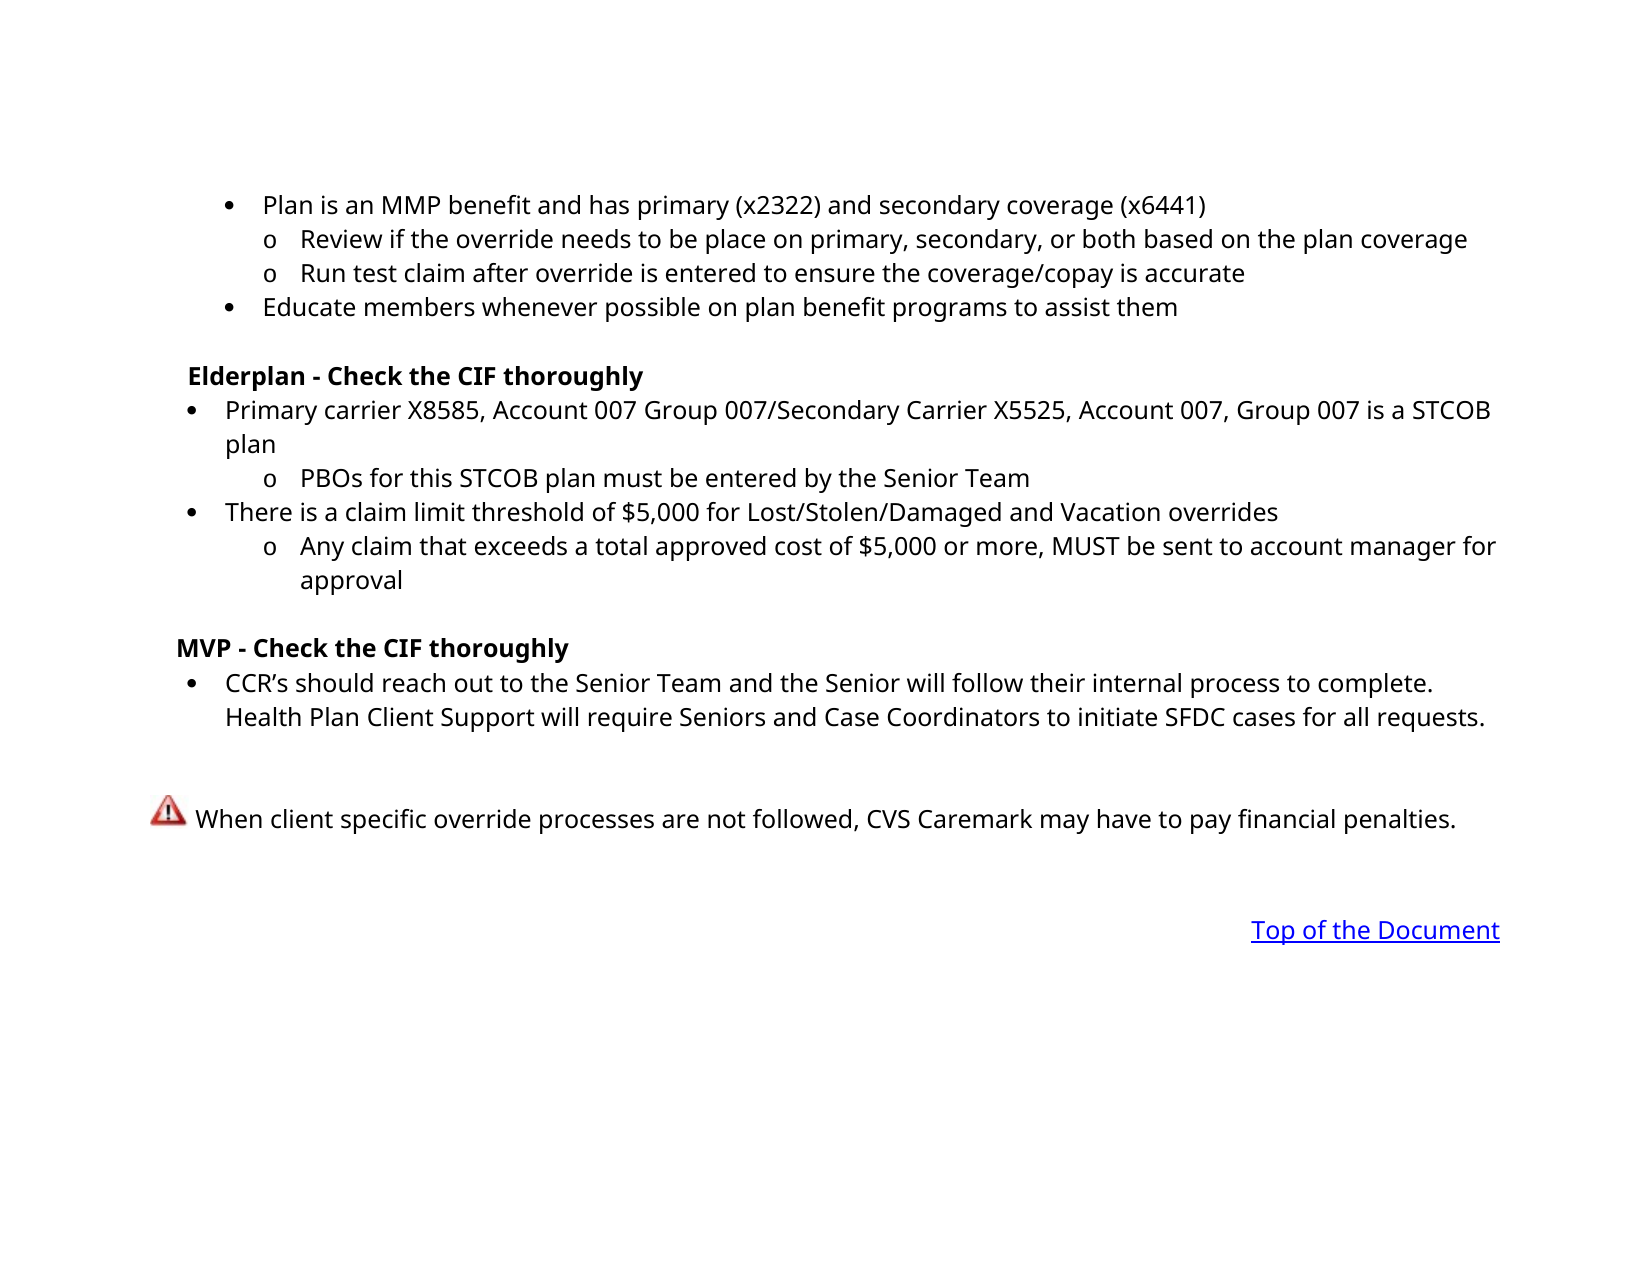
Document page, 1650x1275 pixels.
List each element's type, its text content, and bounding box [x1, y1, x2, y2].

list There is a claim limit threshold of $5,000 for Lost/Stolen/Damaged and Vacation overrides [187, 495, 1500, 529]
list Run test claim after override is entered to ensure the coverage/copay is accurate [262, 256, 1500, 290]
text Top of the Document [150, 912, 1500, 947]
list Primary carrier X8585, Account 007 Group 007/Secondary Carrier X5525, Account 007, Group 007 is a STCOB plan [187, 392, 1500, 460]
list Any claim that exceeds a total approved cost of $5,000 or more, MUST be sent to account manager for approval [262, 529, 1500, 597]
list Educate members whenever possible on plan benefit programs to assist them [225, 290, 1500, 324]
text MVP - Check the CIF thoroughly [150, 631, 1500, 665]
list Review if the override needs to be place on primary, secondary, or both based on the plan coverage [262, 222, 1500, 256]
picture [150, 795, 189, 829]
list CCR’s should reach out to the Senior Team and the Senior will follow their internal process to complete. Health Plan Client Support will require Seniors and Case Coordinators to initiate SFDC cases for all requests. [187, 665, 1500, 733]
text When client specific override processes are not followed, CVS Caremark may have to pay financial penalties. [150, 795, 1500, 836]
text Elderplan - Check the CIF thoroughly [187, 358, 1500, 392]
list PBOs for this STCOB plan must be entered by the Senior Team [262, 460, 1500, 495]
list Plan is an MMP benefit and has primary (x2322) and secondary coverage (x6441) [225, 187, 1500, 222]
